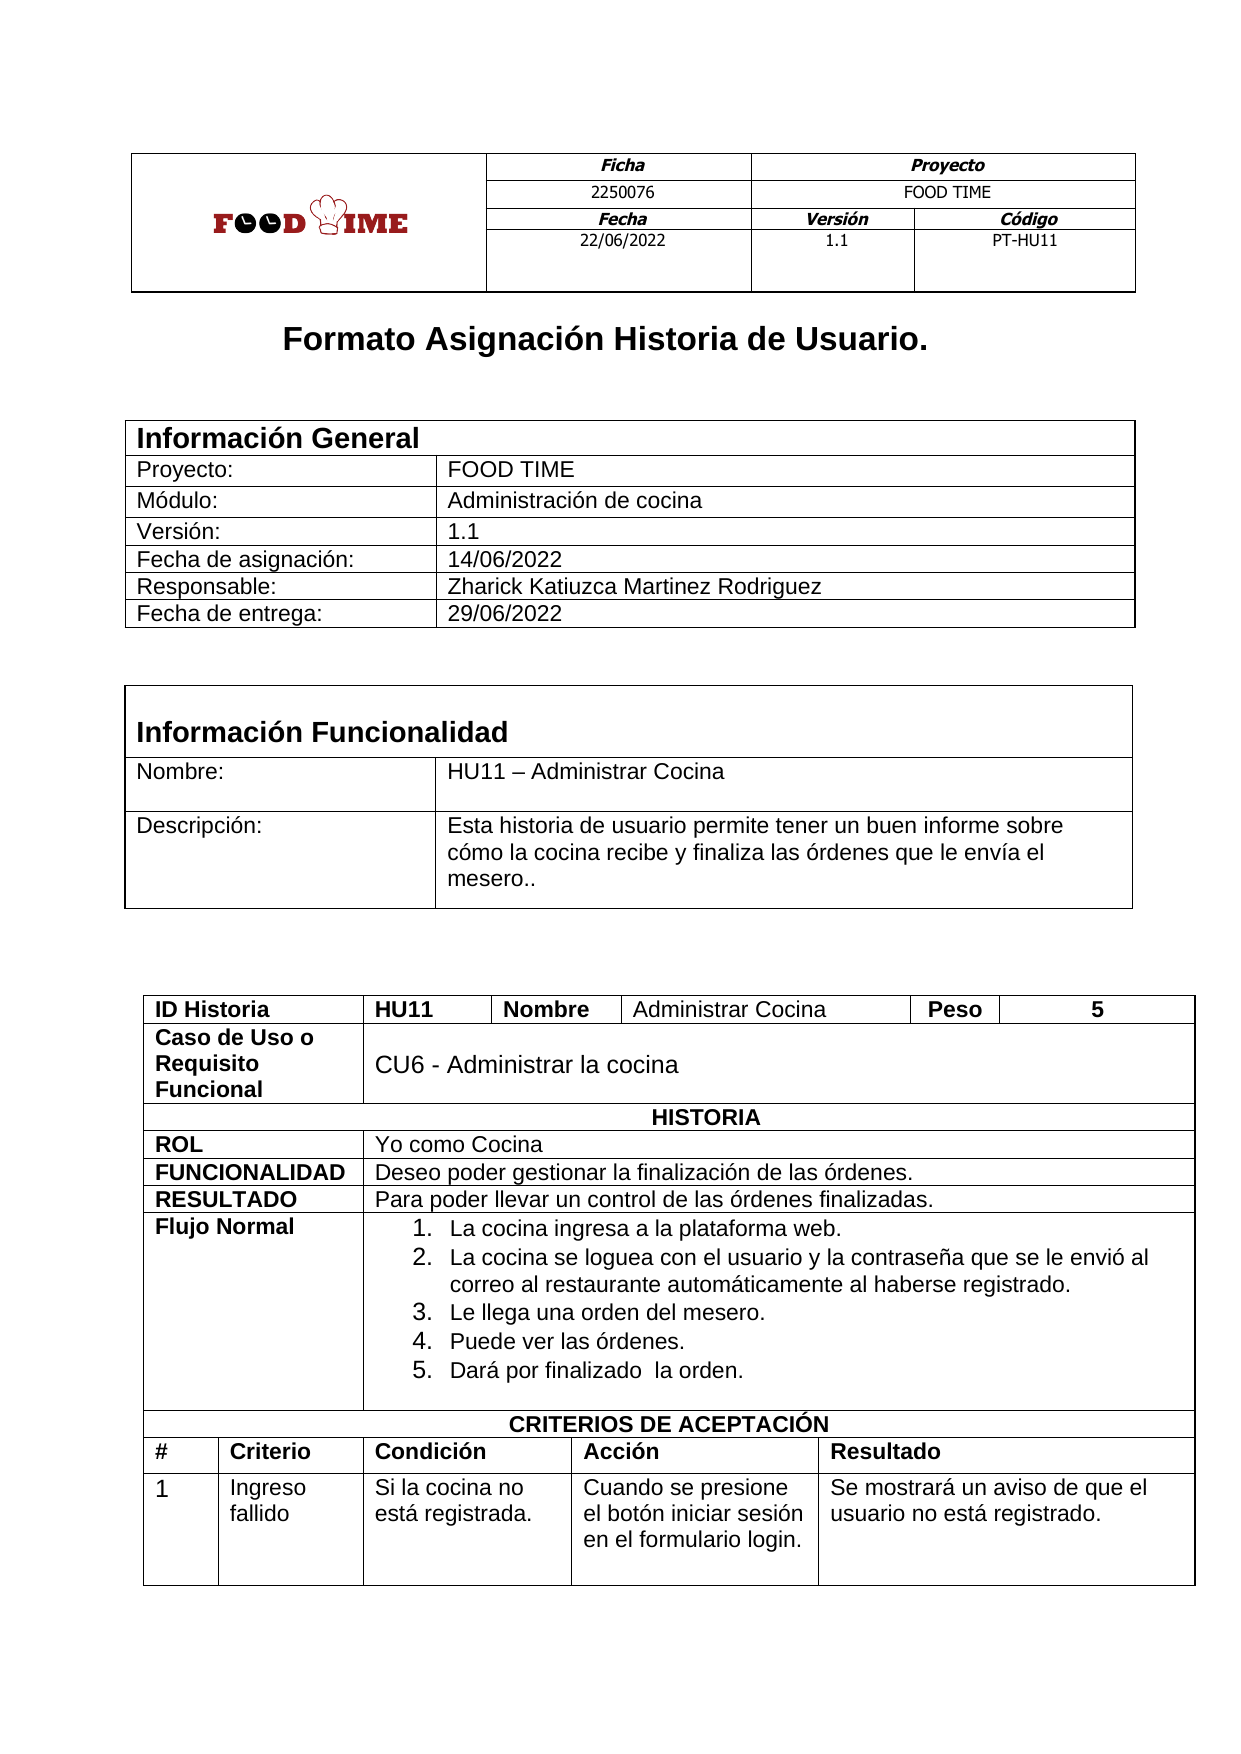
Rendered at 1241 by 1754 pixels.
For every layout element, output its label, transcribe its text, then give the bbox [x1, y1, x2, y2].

table_cell Zharick Katiuzca Martinez Rodriguez [437, 573, 1134, 599]
table_cell Yo como Cocina [364, 1131, 1194, 1157]
table_cell Nombre: [126, 758, 435, 811]
table_cell Si la cocina no está registrada. [364, 1474, 571, 1585]
table_cell # [144, 1438, 218, 1472]
table_cell Se mostrará un aviso de que el usuario no está registrado. [819, 1474, 1194, 1585]
table_cell Cuando se presione el botón iniciar sesión en el formulario login. [572, 1474, 818, 1585]
table_cell Proyecto: [126, 456, 436, 486]
table_cell CRITERIOS DE ACEPTACIÓN [144, 1411, 1194, 1437]
table_header Información General [126, 421, 1134, 454]
table_cell RESULTADO [144, 1186, 363, 1212]
table_cell Ingreso fallido [219, 1474, 363, 1585]
table_cell 29/06/2022 [437, 600, 1134, 627]
table_cell 1.1 [437, 518, 1134, 544]
table_header Administrar Cocina [622, 996, 910, 1022]
table_cell Responsable: [126, 573, 436, 599]
table_cell Módulo: [126, 487, 436, 517]
table_cell Criterio [219, 1438, 363, 1472]
table_header Información Funcionalidad [126, 686, 1132, 757]
table_cell Versión: [126, 518, 436, 544]
table_cell HU11 – Administrar Cocina [436, 758, 1132, 811]
table_cell Flujo Normal [144, 1213, 363, 1410]
table_cell Descripción: [126, 812, 435, 908]
table_header ID Historia [144, 996, 363, 1022]
table_cell Caso de Uso o Requisito Funcional [144, 1024, 363, 1103]
table_cell ROL [144, 1131, 363, 1157]
table_cell HISTORIA [144, 1104, 1194, 1130]
table_cell Acción [572, 1438, 818, 1472]
table_cell Para poder llevar un control de las órdenes finalizadas. [364, 1186, 1194, 1212]
table_cell FUNCIONALIDAD [144, 1159, 363, 1185]
table_cell Deseo poder gestionar la finalización de las órdenes. [364, 1159, 1194, 1185]
table_cell Fecha de asignación: [126, 546, 436, 572]
table_cell La cocina ingresa a la plataforma web. La cocina se loguea con el usuario y la contraseña que se le envió al correo al restaurante automáticamente al haberse registrado. Le llega una orden del mesero. Puede ver las órdenes. Dará por finalizado la orden. [364, 1213, 1194, 1410]
text Formato Asignación Historia de Usuario. [120, 319, 1090, 357]
table_cell 14/06/2022 [437, 546, 1134, 572]
table_cell Fecha de entrega: [126, 600, 436, 627]
table_header Nombre [492, 996, 621, 1022]
table_header HU11 [364, 996, 491, 1022]
table_cell Administración de cocina [437, 487, 1134, 517]
table_cell Resultado [819, 1438, 1194, 1472]
table_cell FOOD TIME [437, 456, 1134, 486]
table_header Peso [911, 996, 999, 1022]
table_cell 1 [144, 1474, 218, 1585]
table_header 5 [1000, 996, 1194, 1022]
table_cell CU6 - Administrar la cocina [364, 1024, 1194, 1103]
picture [206, 154, 412, 292]
table_cell Esta historia de usuario permite tener un buen informe sobre cómo la cocina recibe y finaliza las órdenes que le envía el mesero.. [436, 812, 1132, 908]
table_cell Condición [364, 1438, 571, 1472]
